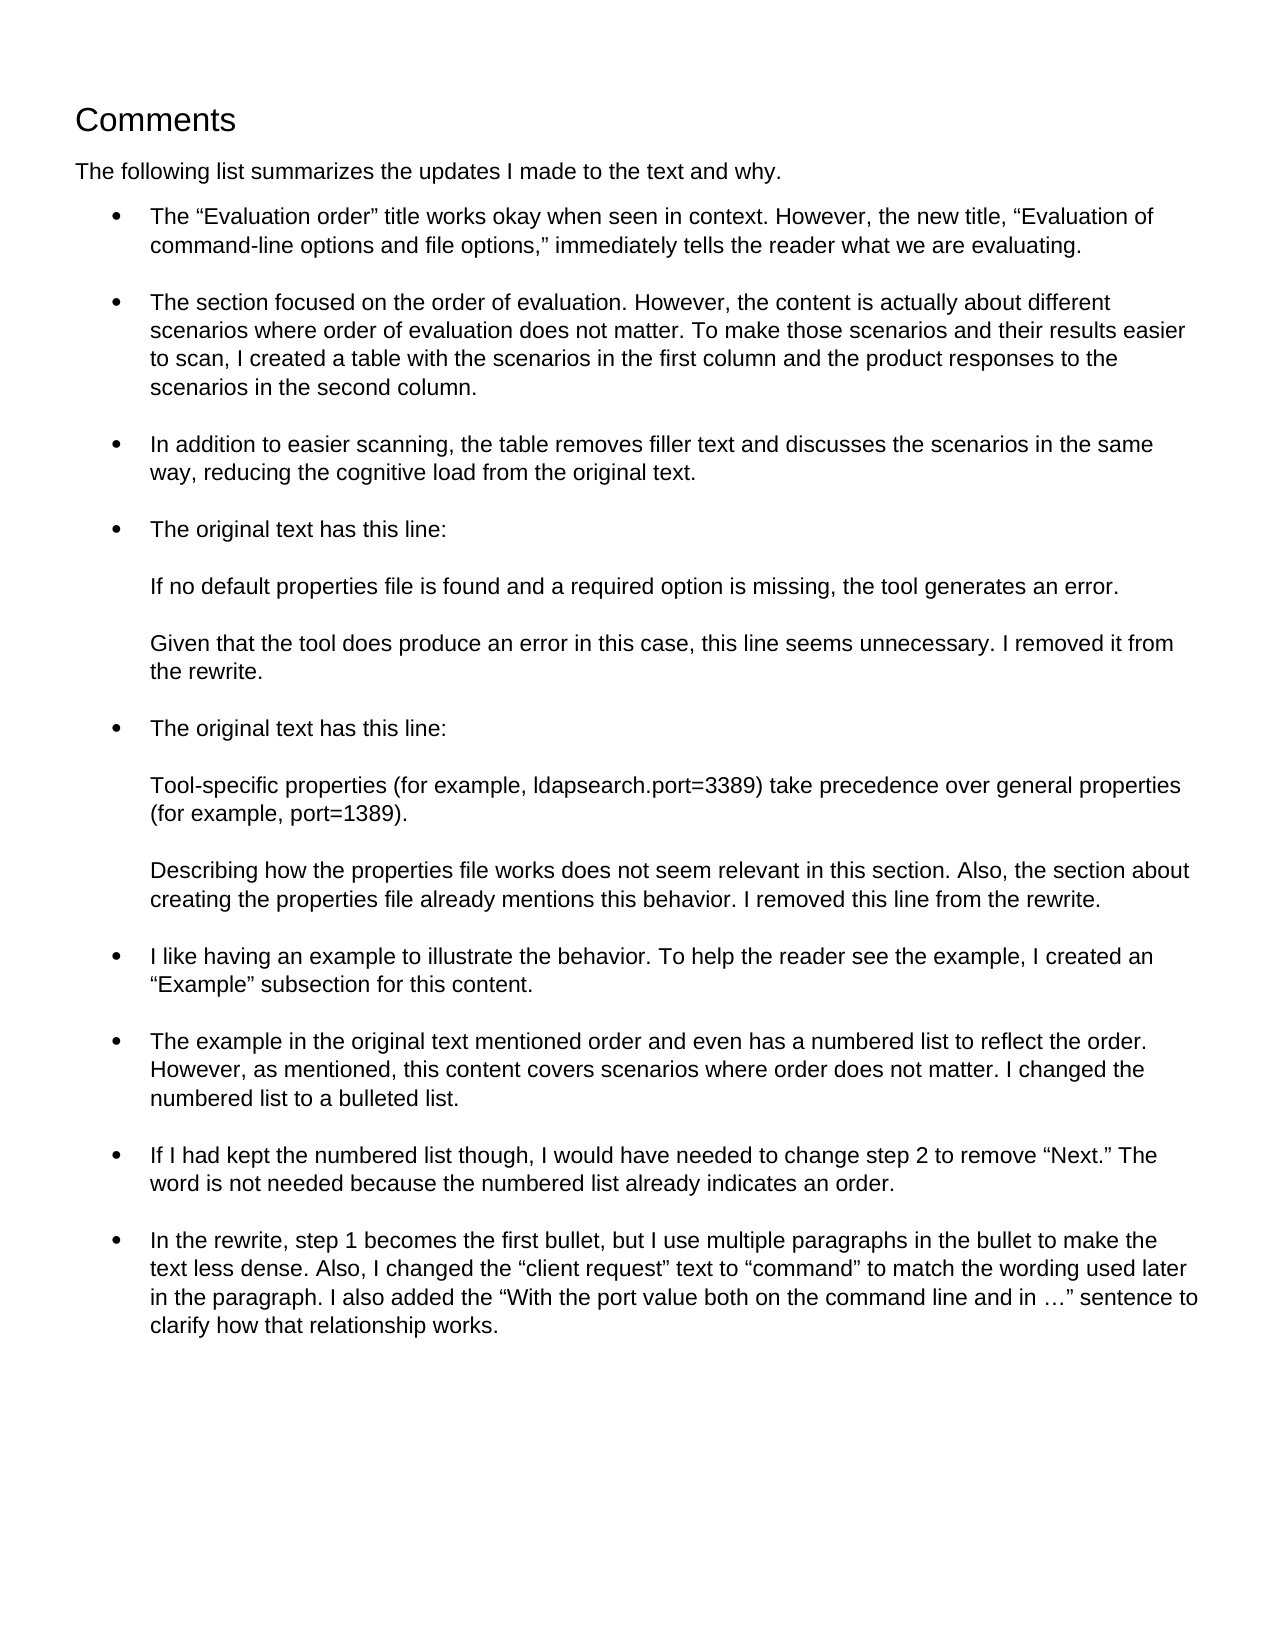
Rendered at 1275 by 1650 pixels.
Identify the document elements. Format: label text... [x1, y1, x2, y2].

list The original text has this line: If no default properties file is found and a required option is missing, the tool generates an error. Given that the tool does produce an error in this case, this line seems unnecessary. I removed it from the rewrite. [112, 516, 1200, 713]
list The section focused on the order of evaluation. However, the content is actually about different scenarios where order of evaluation does not matter. To make those scenarios and their results easier to scan, I created a table with the scenarios in the first column and the product responses to the scenarios in the second column. [112, 288, 1200, 429]
list If I had kept the numbered list though, I would have needed to change step 2 to remove “Next.” The word is not needed because the numbered list already indicates an order. [112, 1142, 1200, 1225]
text The following list summarizes the updates I made to the text and why. [75, 158, 1200, 184]
subtitle Comments [75, 100, 1200, 138]
list In the rewrite, step 1 becomes the first bullet, but I use multiple paragraphs in the bullet to make the text less dense. Also, I changed the “client request” text to “command” to match the wording used later in the paragraph. I also added the “With the port value both on the command line and in …” sentence to clarify how that relationship works. [112, 1227, 1200, 1367]
list I like having an example to illustrate the behavior. To help the reader see the example, I created an “Example” subsection for this content. [112, 943, 1200, 1026]
list In addition to easier scanning, the table removes filler text and discusses the scenarios in the same way, reducing the cognitive load from the original text. [112, 431, 1200, 514]
list The “Evaluation order” title works okay when seen in context. However, the new title, “Evaluation of command-line options and file options,” immediately tells the reader what we are evaluating. [112, 203, 1200, 286]
list The example in the original text mentioned order and even has a numbered list to reflect the order. However, as mentioned, this content covers scenarios where order does not matter. I changed the numbered list to a bulleted list. [112, 1028, 1200, 1139]
list The original text has this line: Tool-specific properties (for example, ldapsearch.port=3389) take precedence over general properties (for example, port=1389). Describing how the properties file works does not seem relevant in this section. Also, the section about creating the properties file already mentions this behavior. I removed this line from the rewrite. [112, 715, 1200, 941]
